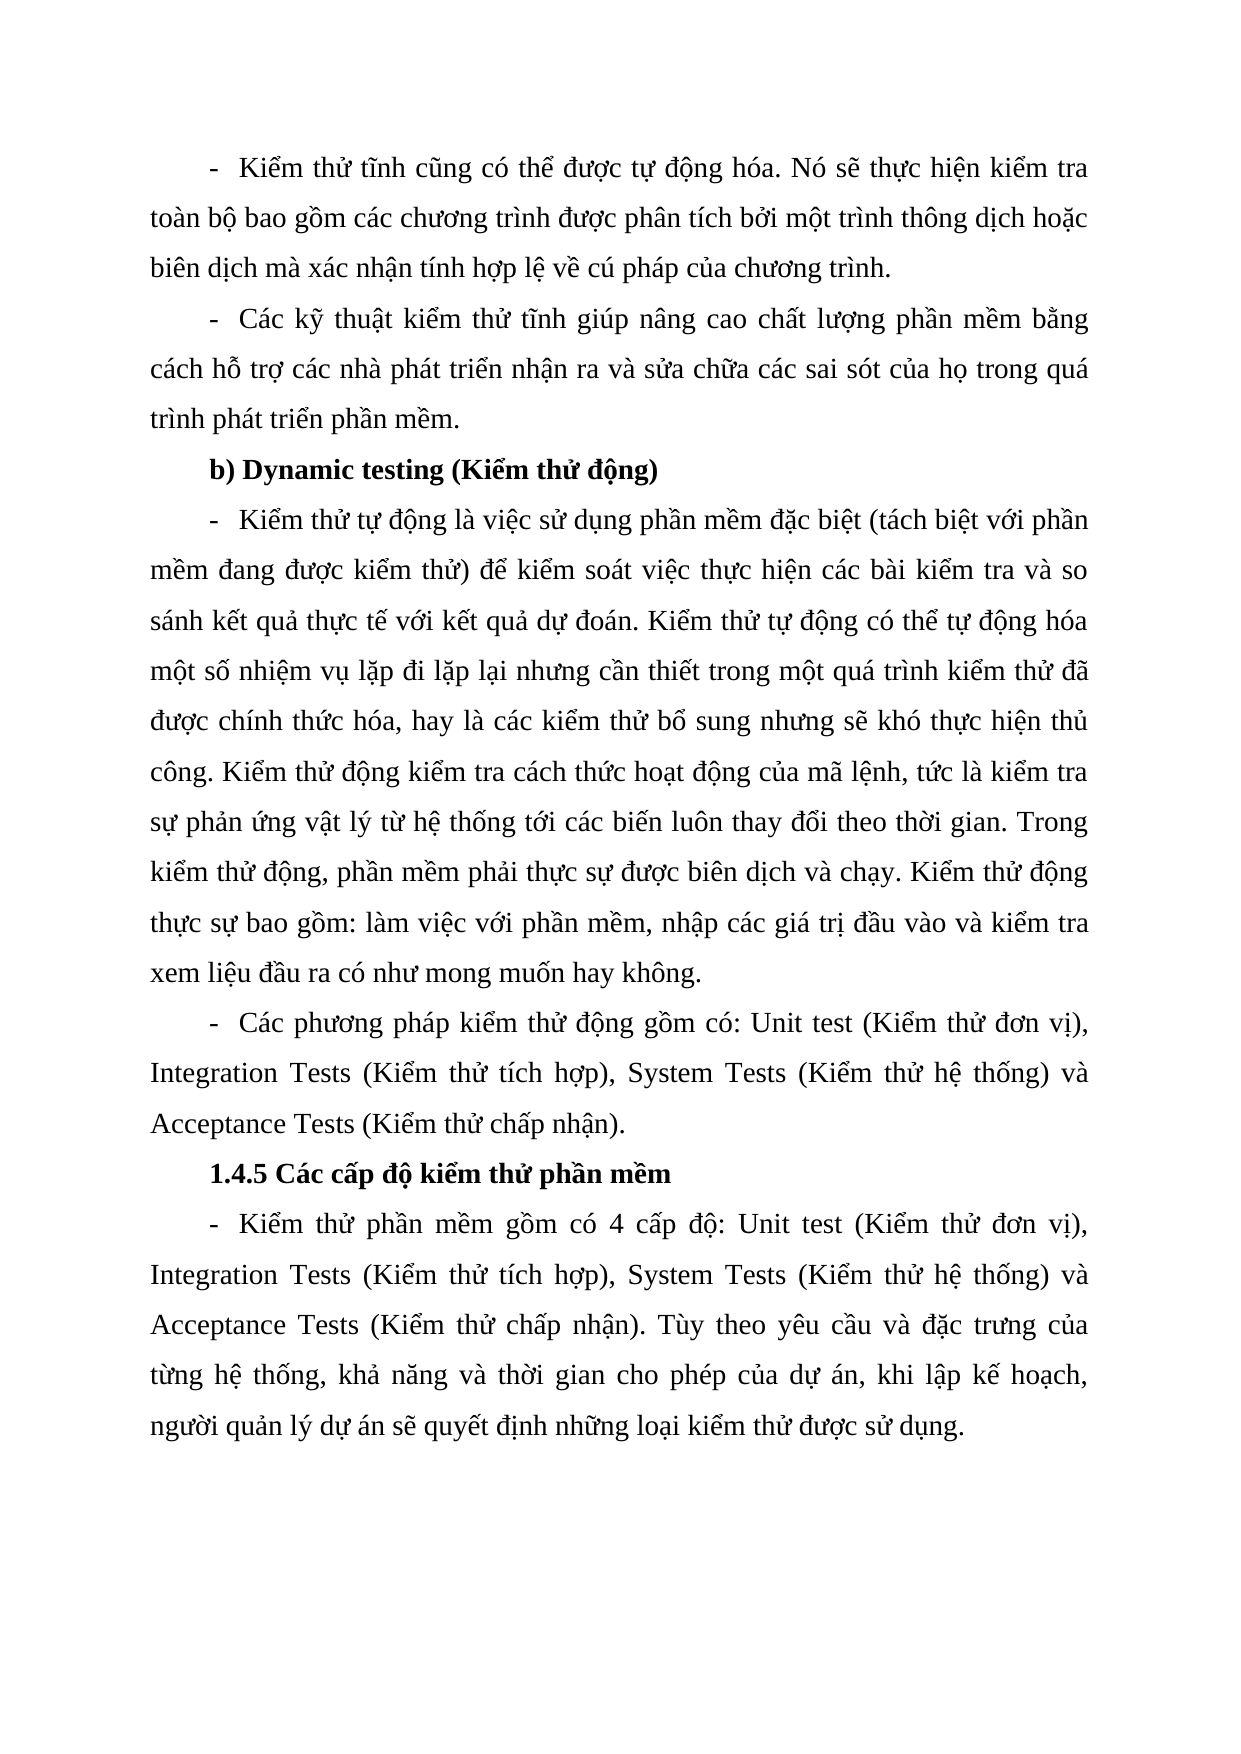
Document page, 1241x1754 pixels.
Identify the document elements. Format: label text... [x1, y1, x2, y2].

list Kiểm thử tự động là việc sử dụng phần mềm đặc biệt (tách biệt với phần mềm đang được kiểm thử) để kiểm soát việc thực hiện các bài kiểm tra và so sánh kết quả thực tế với kết quả dự đoán. Kiểm thử tự động có thể tự động hóa một số nhiệm vụ lặp đi lặp lại nhưng cần thiết trong một quá trình kiểm thử đã được chính thức hóa, hay là các kiểm thử bổ sung nhưng sẽ khó thực hiện thủ công. Kiểm thử động kiểm tra cách thức hoạt động của mã lệnh, tức là kiểm tra sự phản ứng vật lý từ hệ thống tới các biến luôn thay đổi theo thời gian. Trong kiểm thử động, phần mềm phải thực sự được biên dịch và chạy. Kiểm thử động thực sự bao gồm: làm việc với phần mềm, nhập các giá trị đầu vào và kiểm tra xem liệu đầu ra có như mong muốn hay không. [150, 502, 1090, 988]
list Các kỹ thuật kiểm thử tĩnh giúp nâng cao chất lượng phần mềm bằng cách hỗ trợ các nhà phát triển nhận ra và sửa chữa các sai sót của họ trong quá trình phát triển phần mềm. [150, 301, 1090, 435]
subtitle 1.4.5 Các cấp độ kiểm thử phần mềm [150, 1156, 1090, 1190]
text b) Dynamic testing (Kiểm thử động) [150, 452, 1090, 485]
list Các phương pháp kiểm thử động gồm có: Unit test (Kiểm thử đơn vị), Integration Tests (Kiểm thử tích hợp), System Tests (Kiểm thử hệ thống) và Acceptance Tests (Kiểm thử chấp nhận). [150, 1005, 1090, 1139]
list Kiểm thử tĩnh cũng có thể được tự động hóa. Nó sẽ thực hiện kiểm tra toàn bộ bao gồm các chương trình được phân tích bởi một trình thông dịch hoặc biên dịch mà xác nhận tính hợp lệ về cú pháp của chương trình. [150, 150, 1090, 284]
list Kiểm thử phần mềm gồm có 4 cấp độ: Unit test (Kiểm thử đơn vị), Integration Tests (Kiểm thử tích hợp), System Tests (Kiểm thử hệ thống) và Acceptance Tests (Kiểm thử chấp nhận). Tùy theo yêu cầu và đặc trưng của từng hệ thống, khả năng và thời gian cho phép của dự án, khi lập kế hoạch, người quản lý dự án sẽ quyết định những loại kiểm thử được sử dụng. [150, 1207, 1090, 1441]
